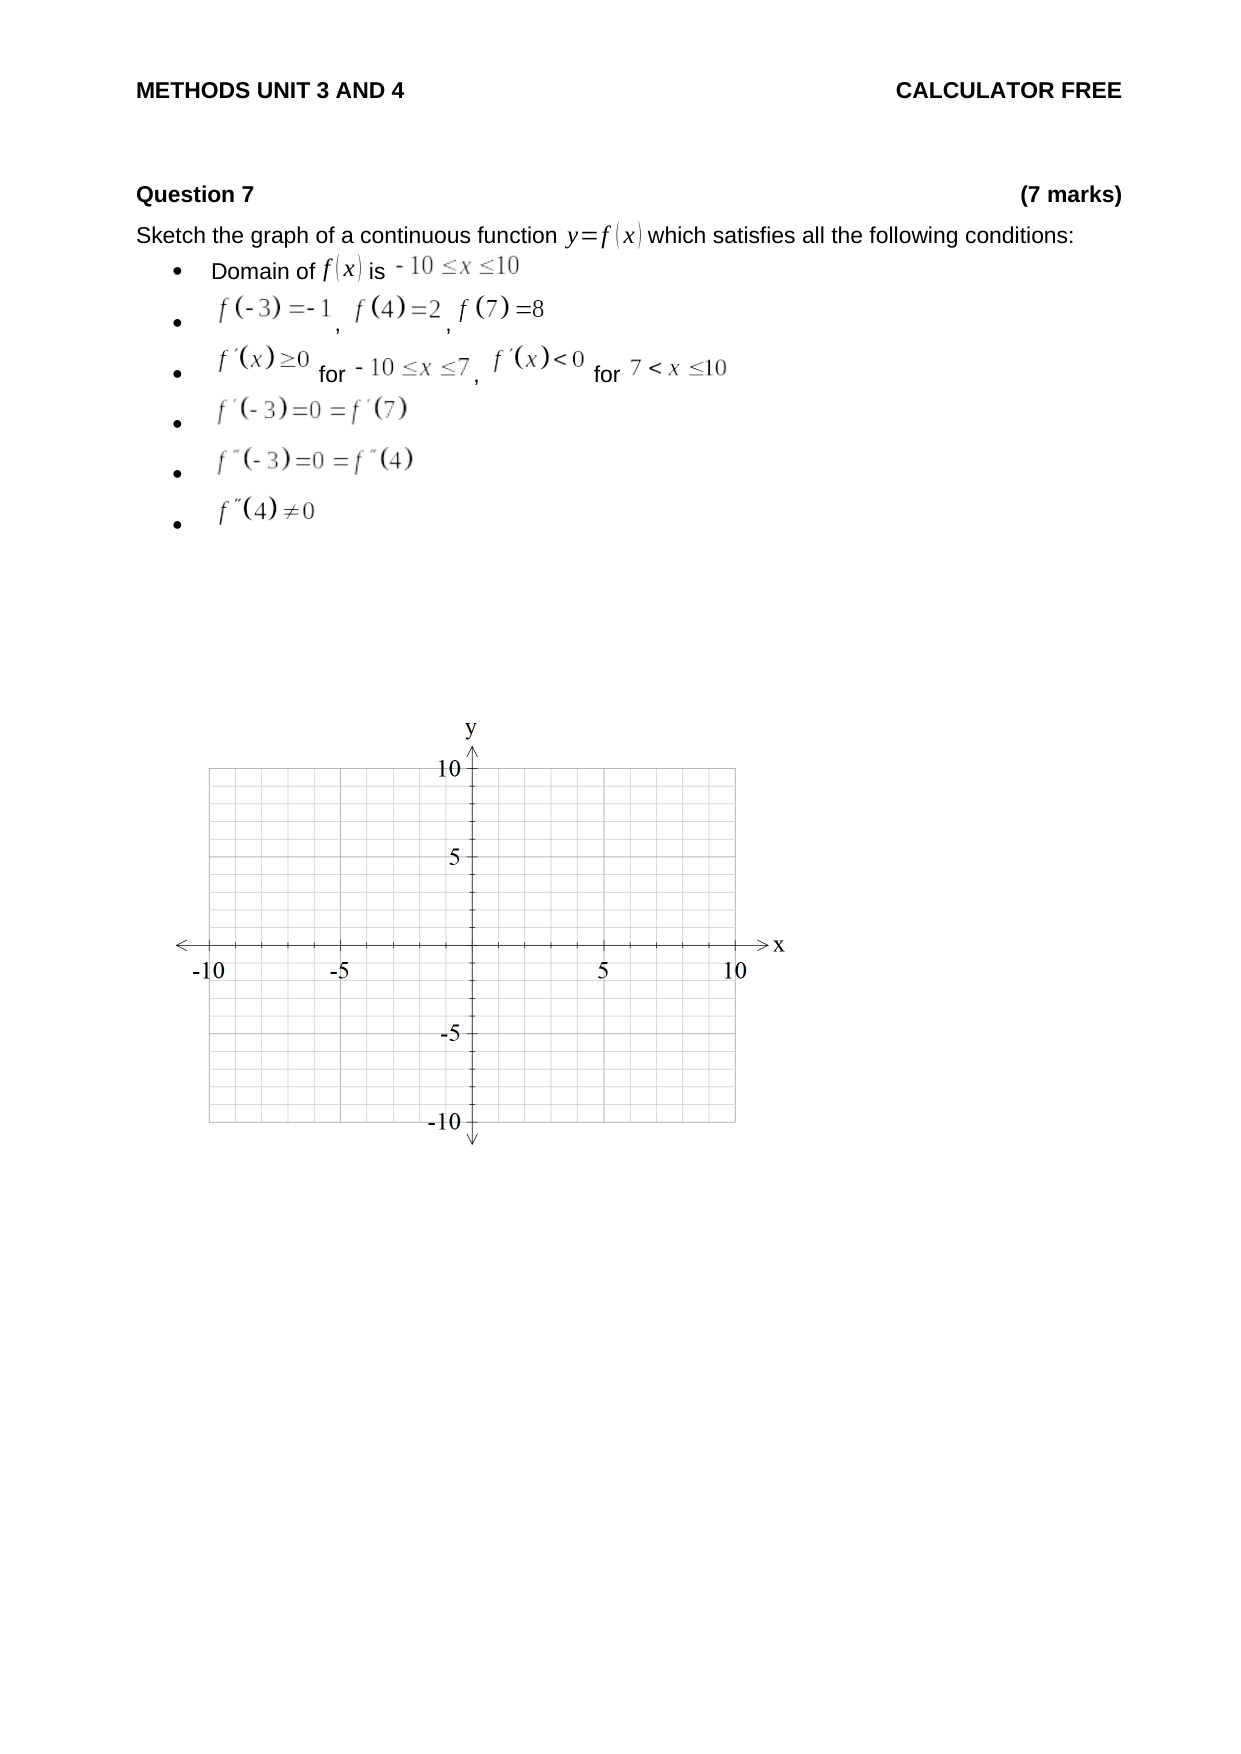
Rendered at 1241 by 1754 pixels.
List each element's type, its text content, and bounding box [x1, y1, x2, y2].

list Domain of is [173, 250, 1122, 286]
text Question 7 (7 marks) [136, 181, 1122, 207]
list , , [173, 290, 1122, 337]
list for , for [173, 341, 1122, 387]
text Sketch the graph of a continuous function which satisfies all the following conditions: [136, 220, 1122, 250]
picture [173, 720, 786, 1147]
